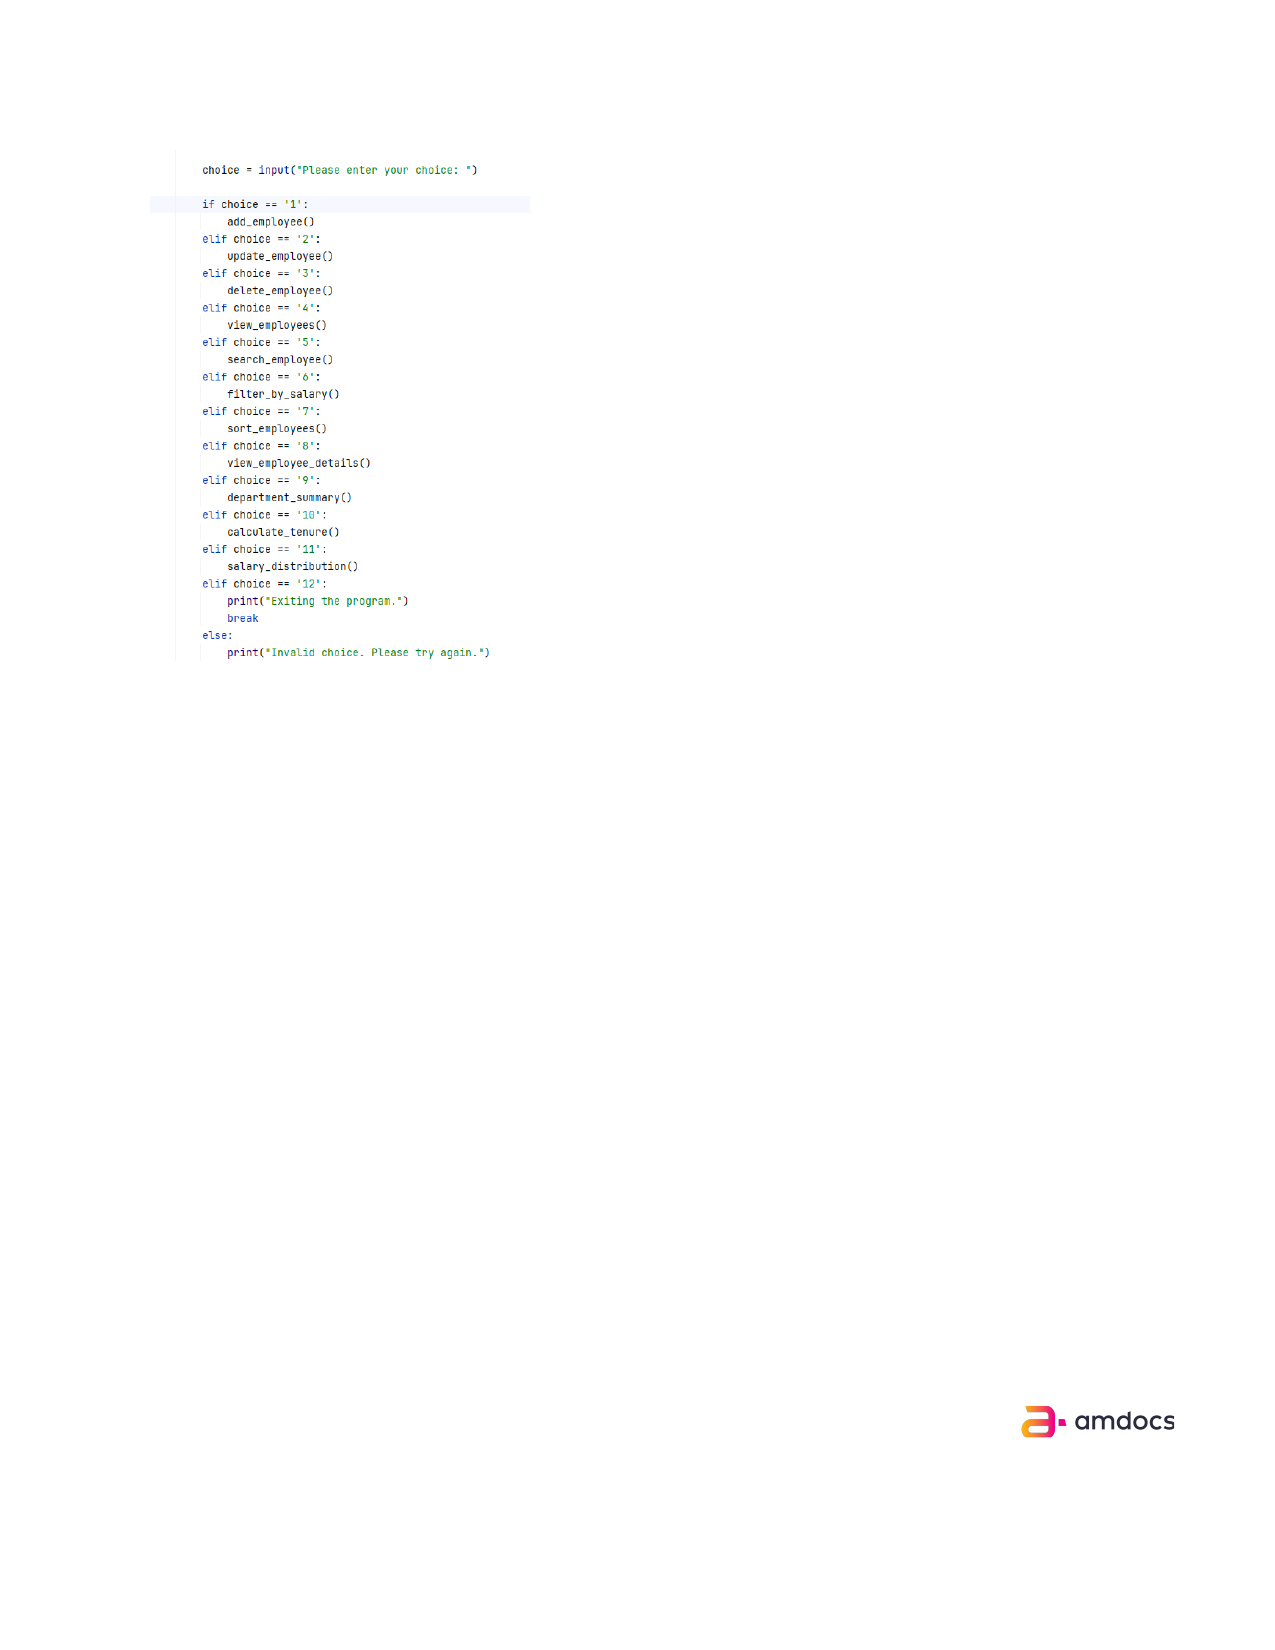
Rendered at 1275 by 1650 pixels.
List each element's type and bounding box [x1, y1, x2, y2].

picture [1021, 1406, 1175, 1438]
picture [150, 150, 531, 674]
